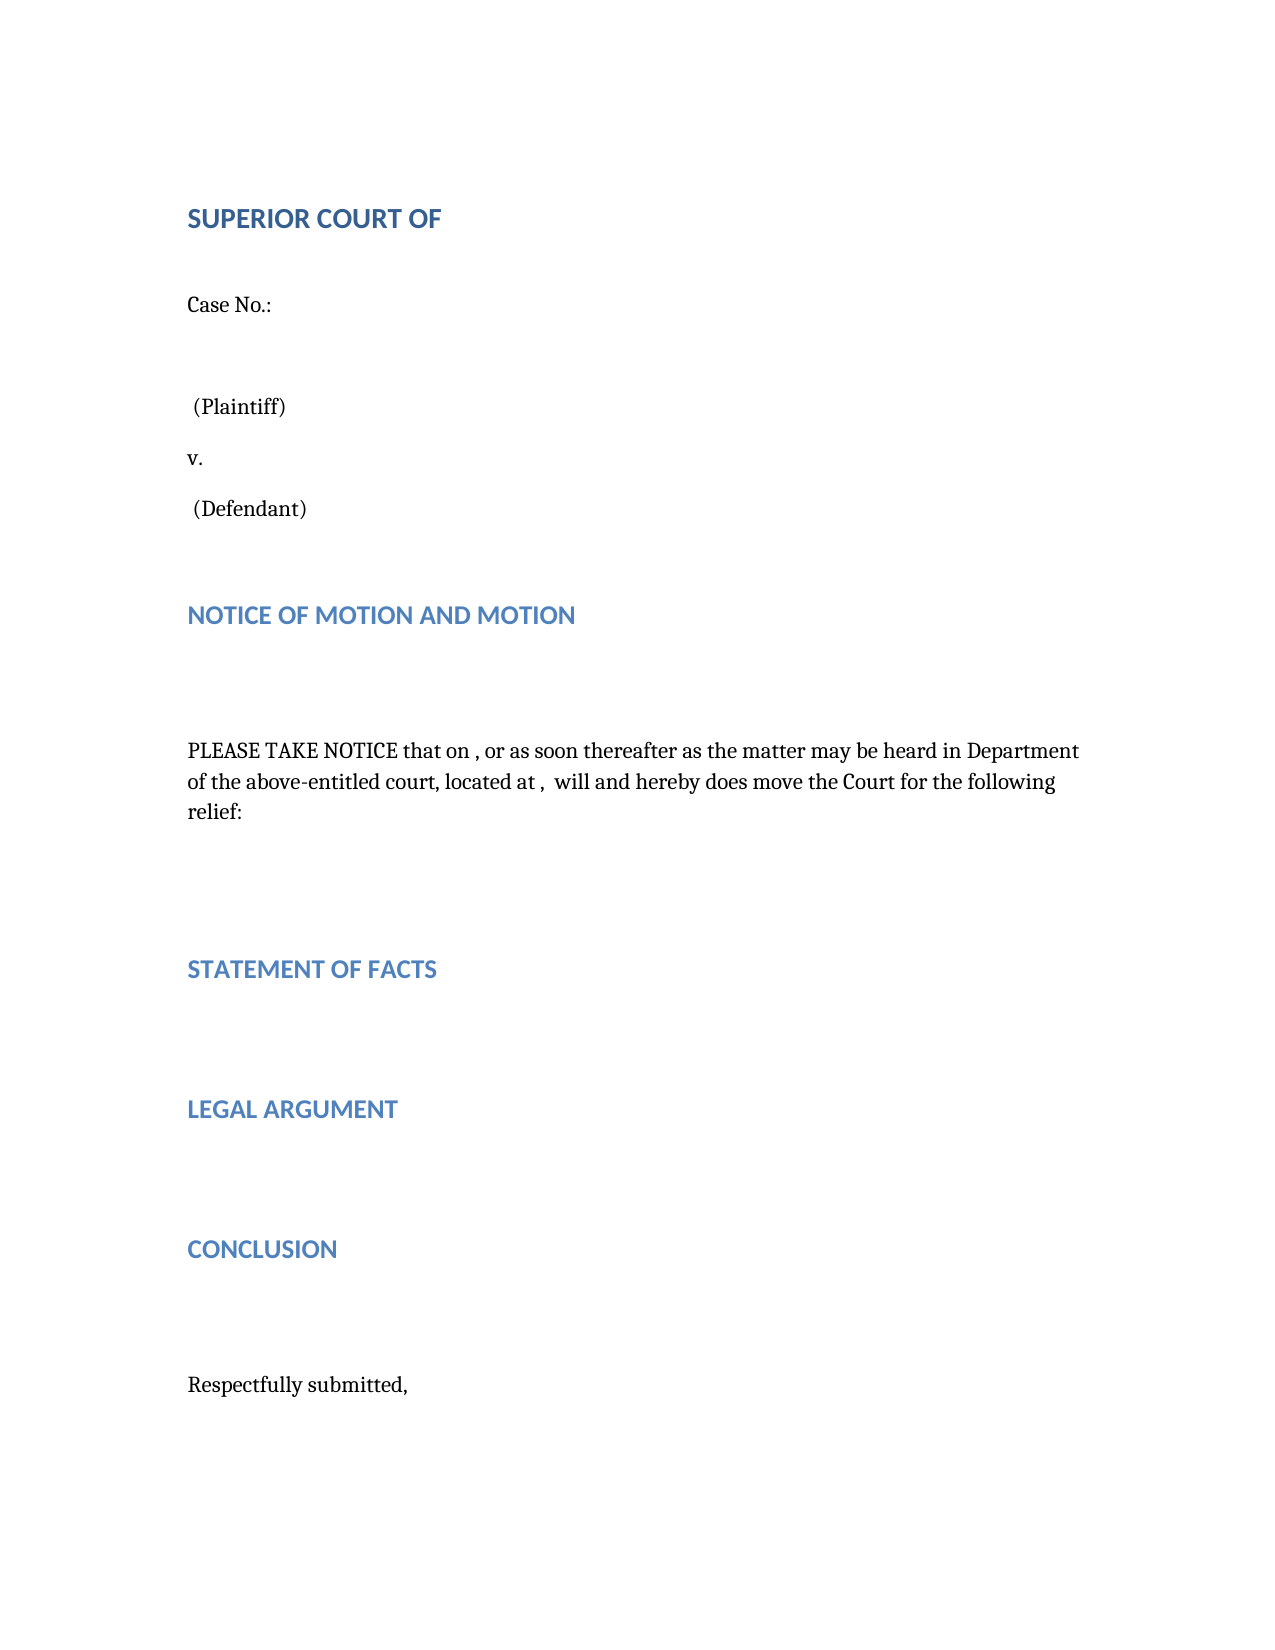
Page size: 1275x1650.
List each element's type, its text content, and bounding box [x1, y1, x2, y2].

subtitle STATEMENT OF FACTS [187, 952, 1087, 985]
text v. [187, 445, 1087, 471]
subtitle NOTICE OF MOTION AND MOTION [187, 598, 1087, 631]
subtitle LEGAL ARGUMENT [187, 1092, 1087, 1125]
subtitle CONCLUSION [187, 1232, 1087, 1265]
text PLEASE TAKE NOTICE that on , or as soon thereafter as the matter may be heard in Department of the above‑entitled court, located at , will and hereby does move the Court for the following relief: [187, 738, 1087, 825]
subtitle SUPERIOR COURT OF [187, 200, 1087, 236]
text Respectfully submitted, [187, 1372, 1087, 1398]
text (Plaintiff) [187, 394, 1087, 420]
text (Defendant) [187, 496, 1087, 522]
text Case No.: [187, 292, 1087, 318]
